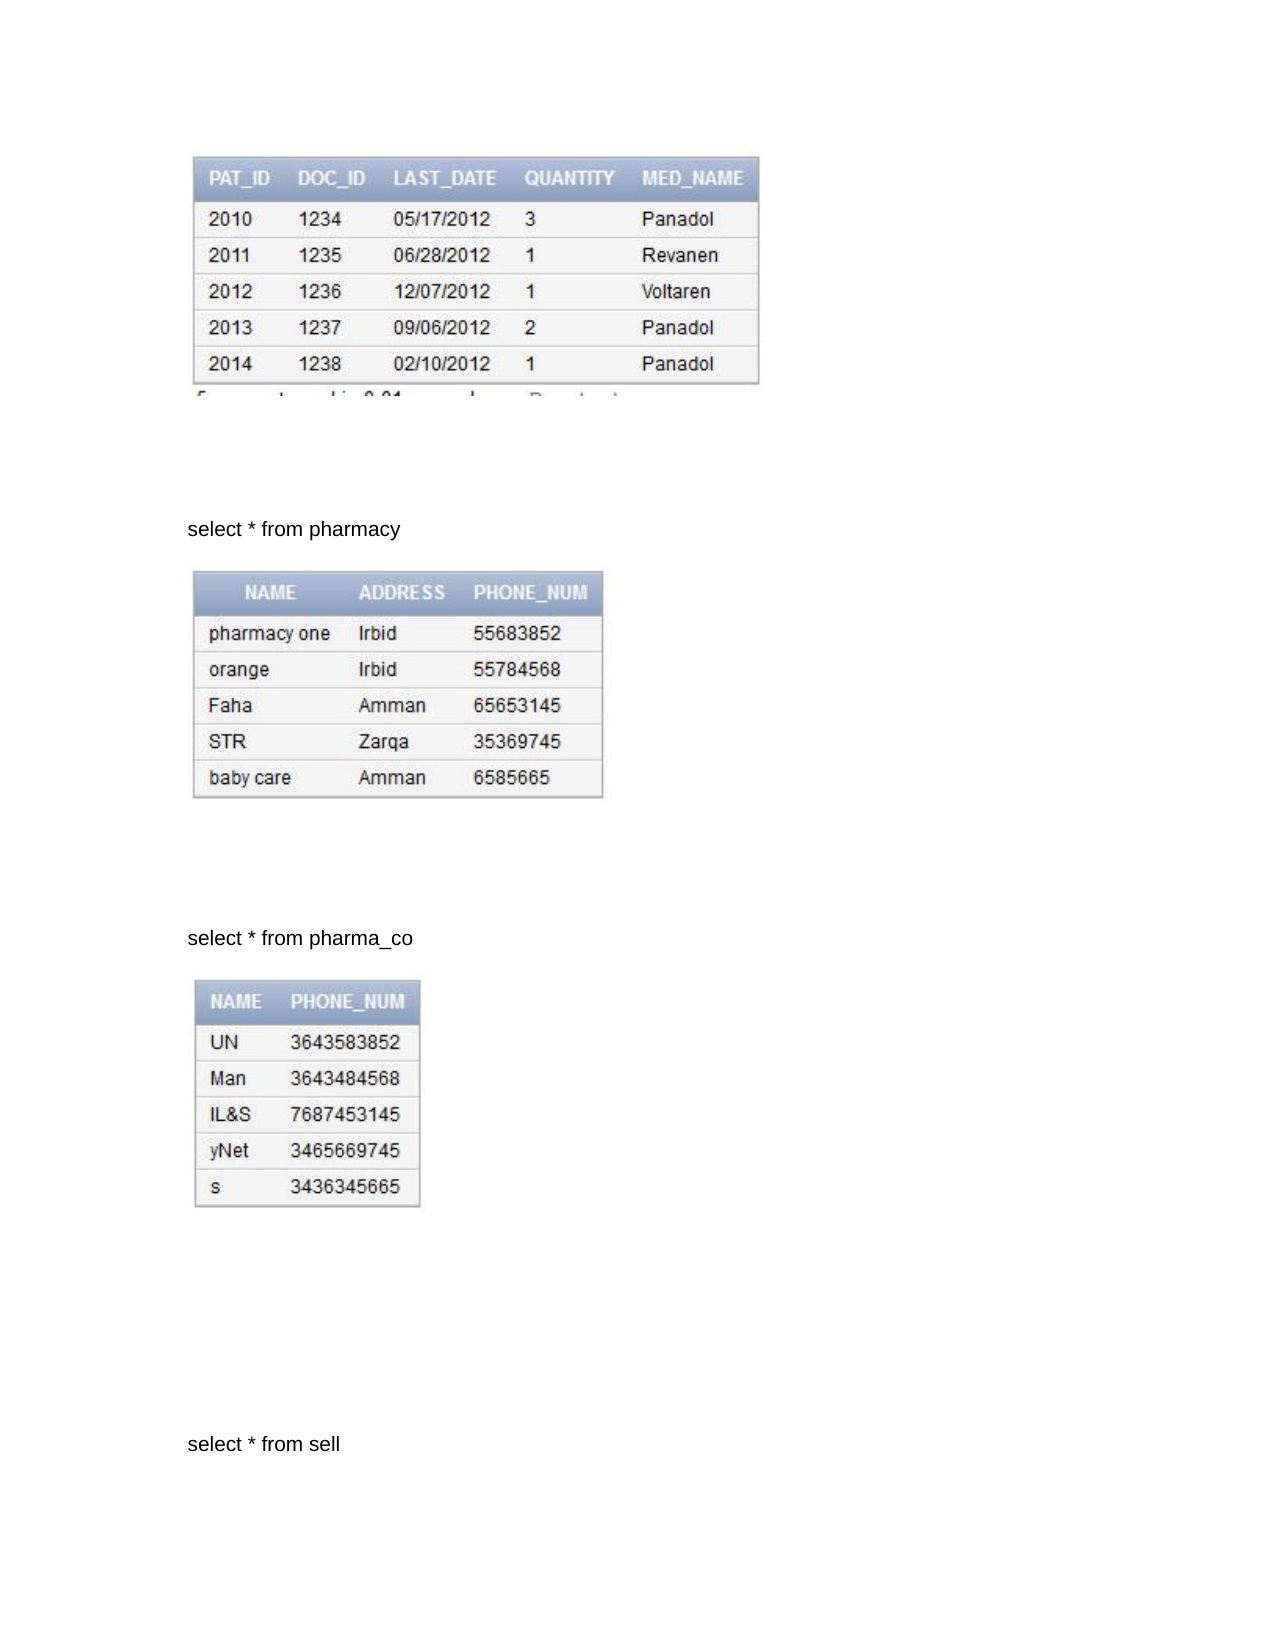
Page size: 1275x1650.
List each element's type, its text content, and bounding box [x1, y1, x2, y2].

picture [187, 974, 435, 1214]
text select * from pharmacy [187, 517, 1087, 541]
picture [187, 150, 766, 396]
text select * from sell [187, 1432, 1087, 1456]
text select * from pharma_co [187, 926, 1087, 950]
picture [187, 565, 613, 805]
